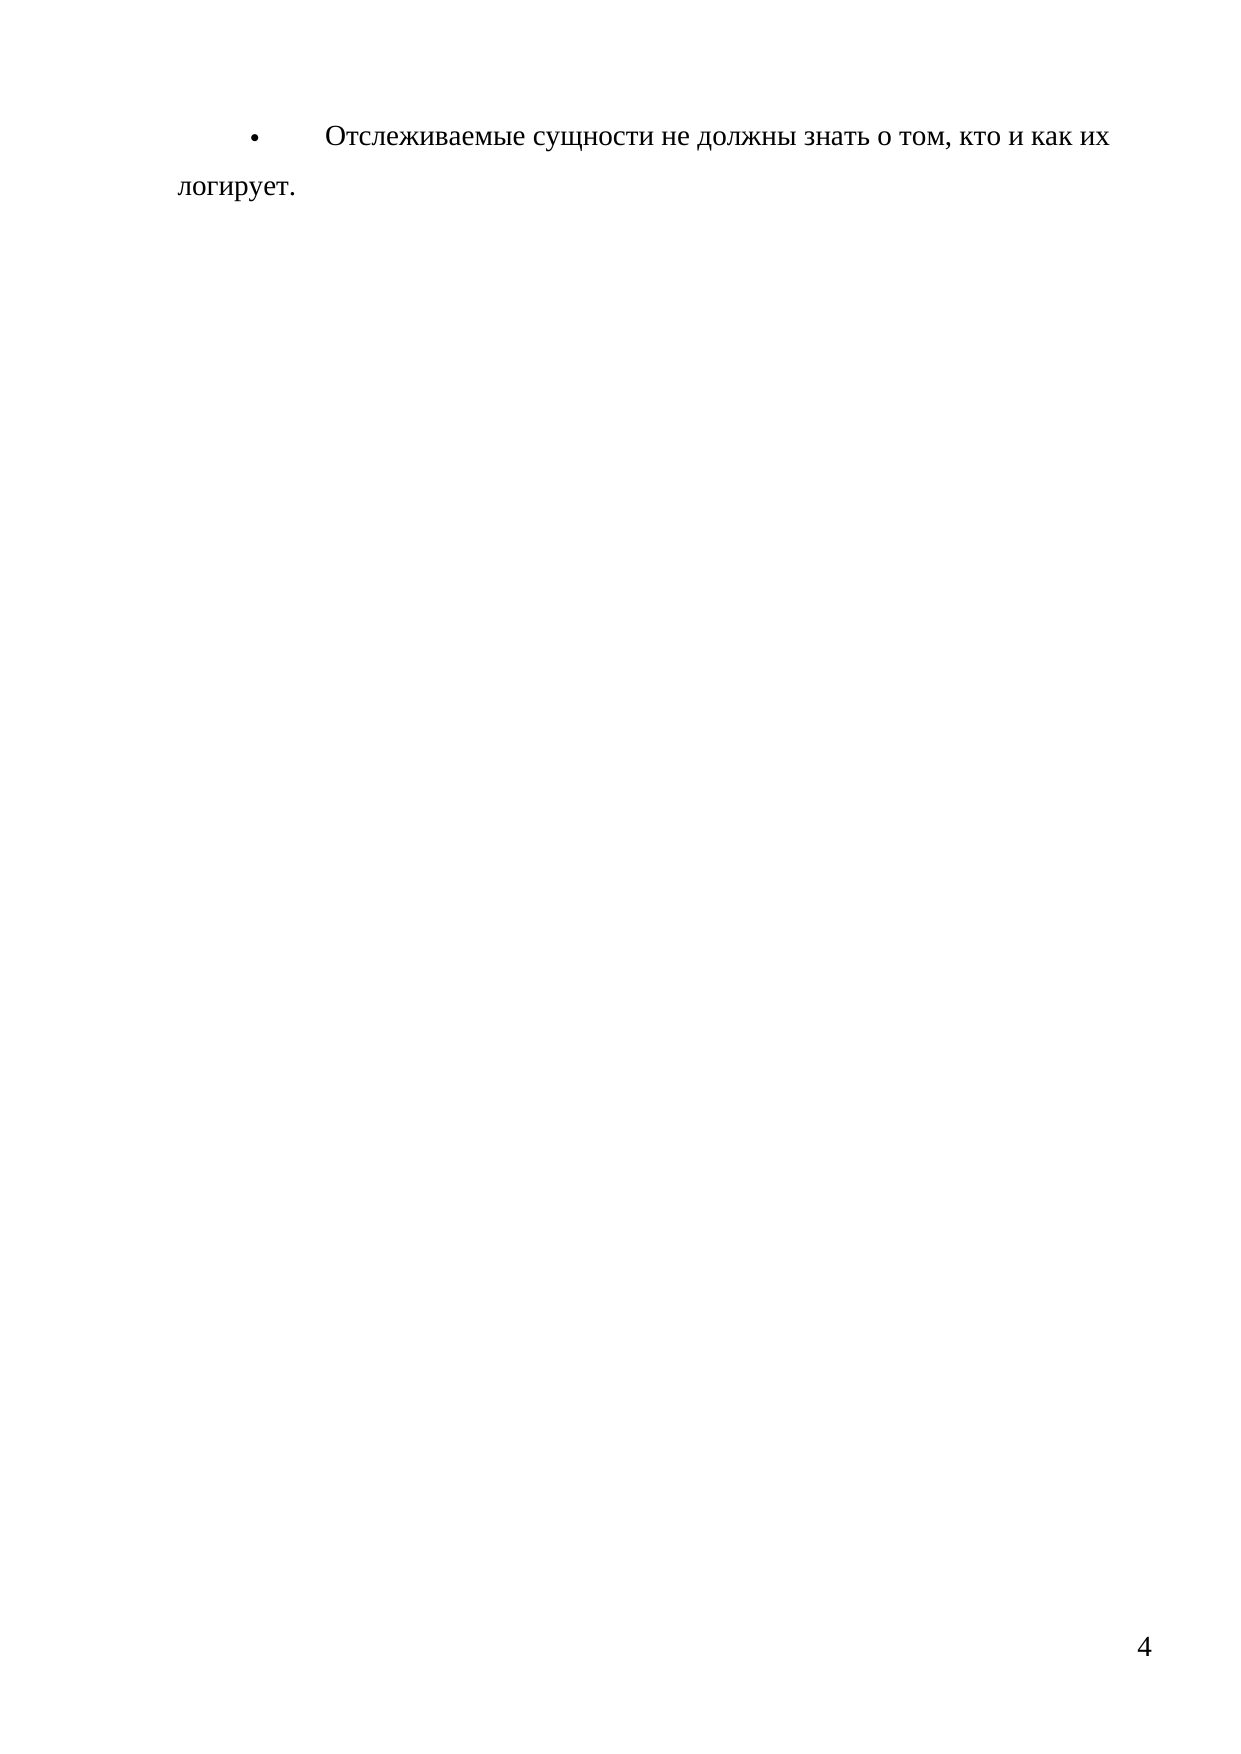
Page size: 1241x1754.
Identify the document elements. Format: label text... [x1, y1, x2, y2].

list Отслеживаемые сущности не должны знать о том, кто и как их логирует. [177, 118, 1152, 202]
